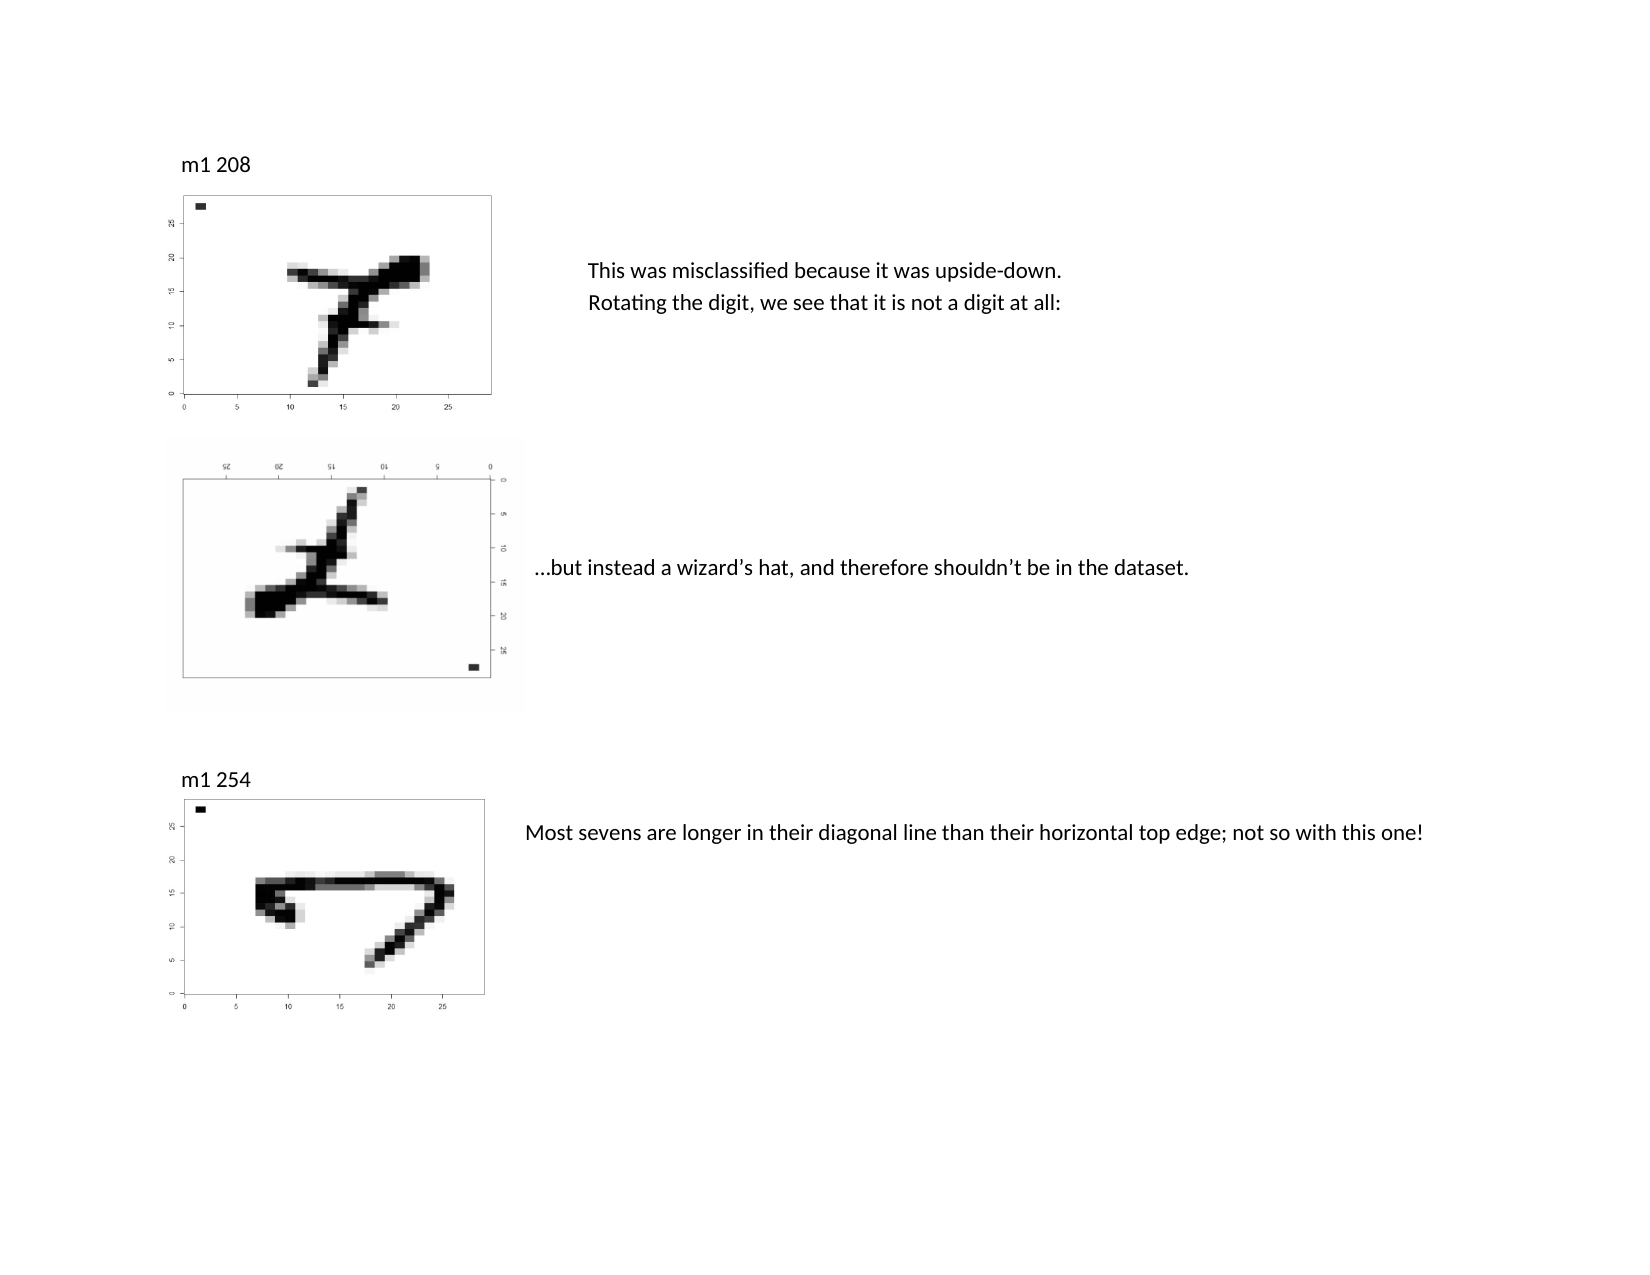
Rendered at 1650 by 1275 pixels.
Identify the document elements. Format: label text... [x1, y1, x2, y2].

picture [150, 316, 509, 437]
picture [166, 581, 525, 712]
picture [166, 437, 525, 553]
text m1 254 [150, 765, 1500, 793]
picture [150, 846, 502, 1036]
text This was misclassified because it was upside-down. Rotating the digit, we see that it is not a digit at all: [150, 256, 1500, 316]
text Most sevens are longer in their diagonal line than their horizontal top edge; not so with this one! [150, 818, 1500, 846]
picture [150, 178, 509, 256]
text …but instead a wizard’s hat, and therefore shouldn’t be in the dataset. [150, 553, 1500, 581]
text m1 208 [150, 150, 1500, 178]
picture [150, 793, 502, 818]
